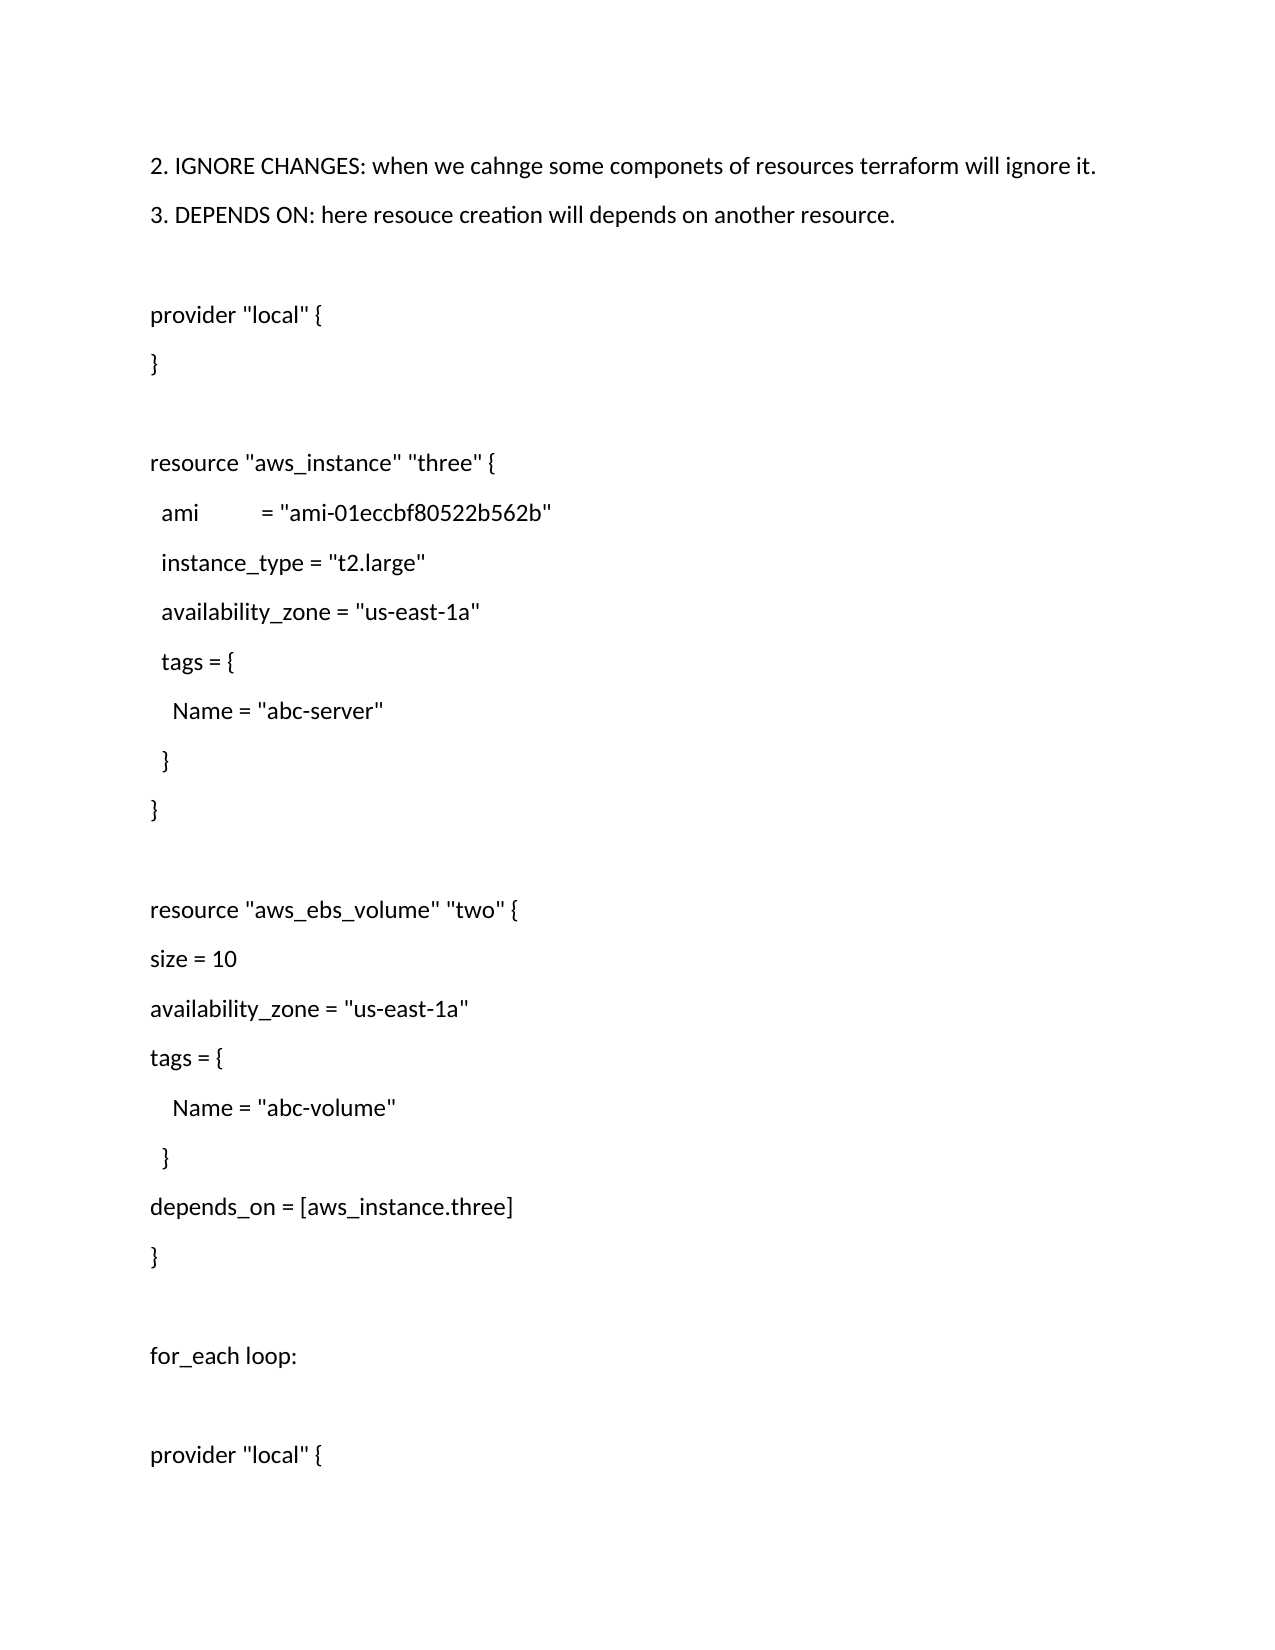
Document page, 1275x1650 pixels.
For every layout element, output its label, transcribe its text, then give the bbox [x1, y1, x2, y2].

text } [150, 745, 1125, 776]
text tags = { [150, 1042, 1125, 1073]
text size = 10 [150, 943, 1125, 974]
text availability_zone = "us-east-1a" [150, 596, 1125, 627]
text Name = "abc-volume" [150, 1092, 1125, 1123]
text provider "local" { [150, 299, 1125, 329]
text for_each loop: [150, 1340, 1125, 1371]
text } [150, 348, 1125, 379]
text resource "aws_instance" "three" { [150, 447, 1125, 478]
text provider "local" { [150, 1439, 1125, 1470]
text } [150, 1241, 1125, 1271]
text availability_zone = "us-east-1a" [150, 993, 1125, 1023]
text instance_type = "t2.large" [150, 547, 1125, 577]
text resource "aws_ebs_volume" "two" { [150, 894, 1125, 924]
text } [150, 1142, 1125, 1172]
text ami = "ami-01eccbf80522b562b" [150, 497, 1125, 528]
text 3. DEPENDS ON: here resouce creation will depends on another resource. [150, 199, 1125, 230]
text 2. IGNORE CHANGES: when we cahnge some componets of resources terraform will ignore it. [150, 150, 1125, 181]
text } [150, 794, 1125, 825]
text depends_on = [aws_instance.three] [150, 1191, 1125, 1222]
text tags = { [150, 646, 1125, 676]
text Name = "abc-server" [150, 695, 1125, 726]
